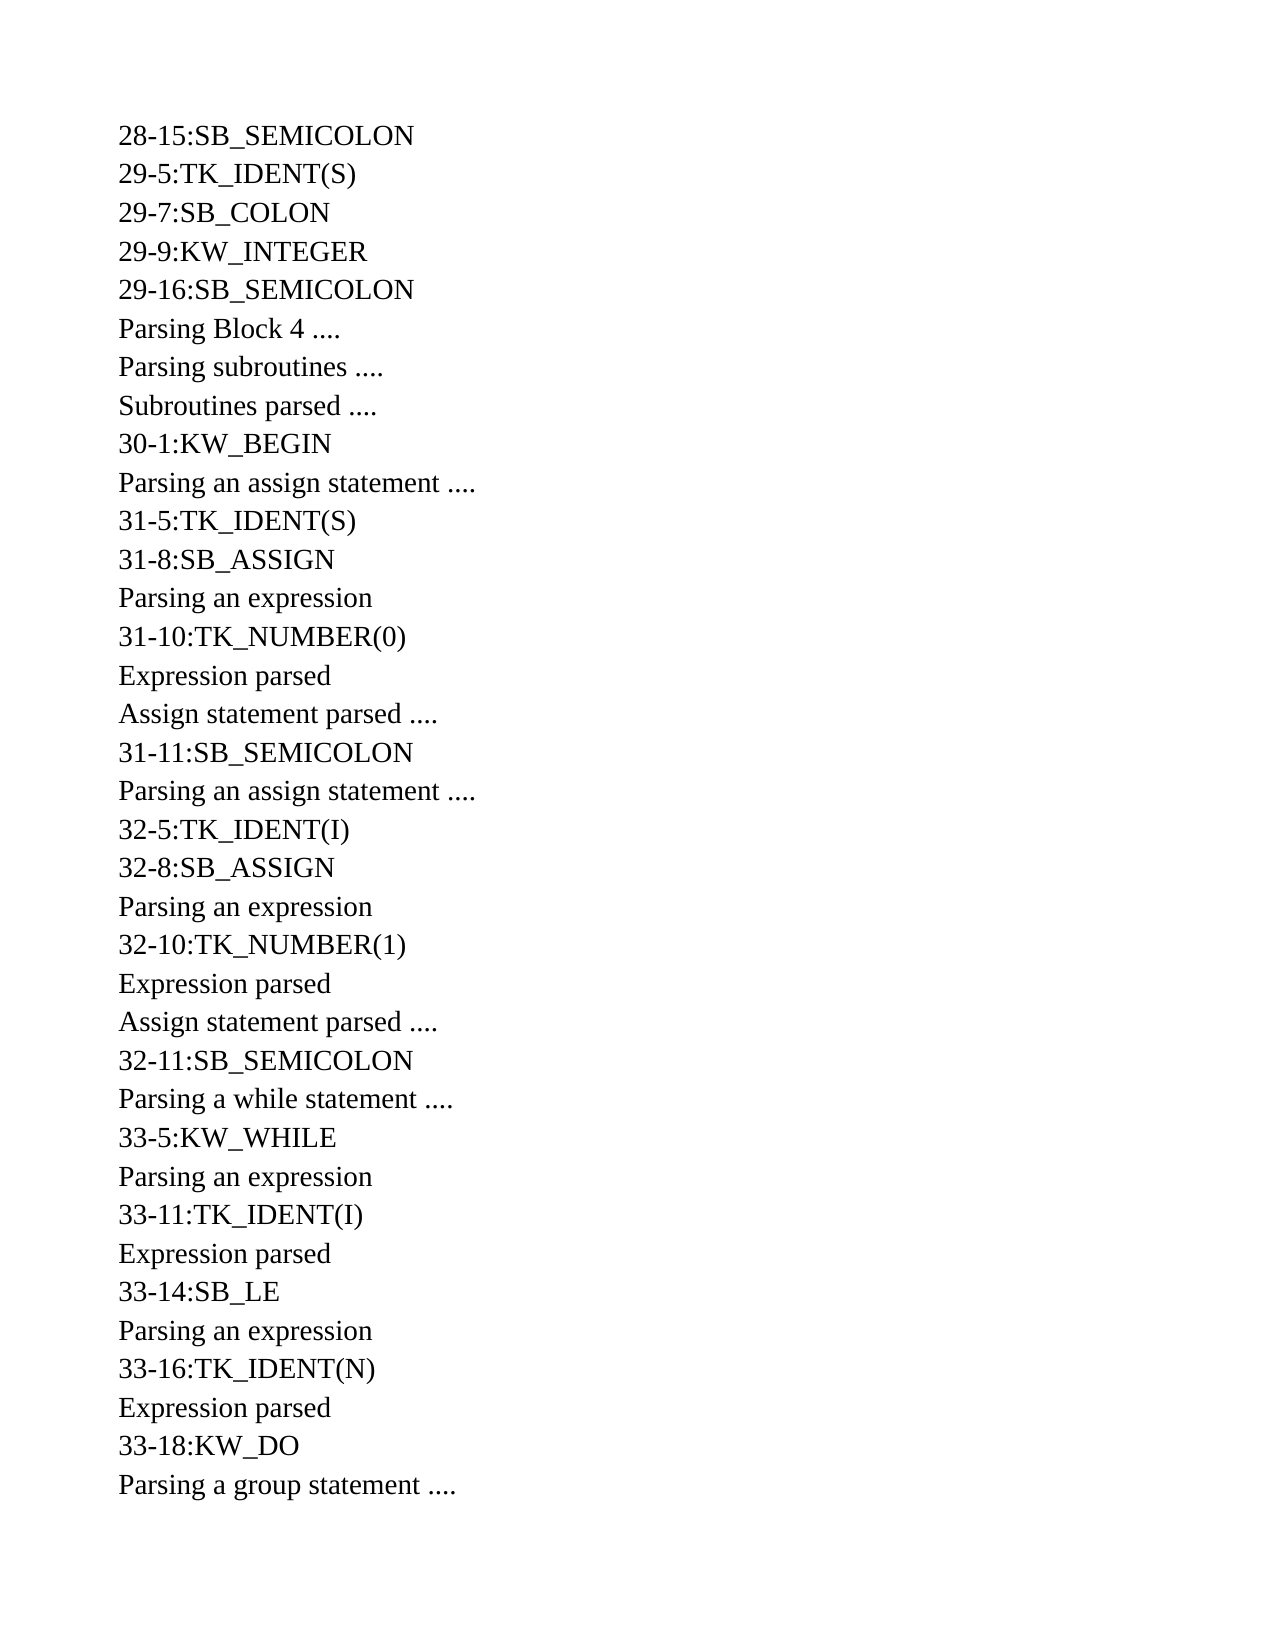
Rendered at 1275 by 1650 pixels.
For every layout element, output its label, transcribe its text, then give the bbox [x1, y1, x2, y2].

text Parsing an assign statement .... [118, 773, 1157, 807]
text 33-11:TK_IDENT(I) [118, 1197, 1157, 1231]
text Expression parsed [118, 966, 1157, 999]
text Parsing a while statement .... [118, 1082, 1157, 1115]
text 29-5:TK_IDENT(S) [118, 157, 1157, 190]
text 28-15:SB_SEMICOLON [118, 118, 1157, 152]
text 29-7:SB_COLON [118, 195, 1157, 229]
text Subroutines parsed .... [118, 388, 1157, 421]
text 31-11:SB_SEMICOLON [118, 735, 1157, 768]
text 32-10:TK_NUMBER(1) [118, 927, 1157, 961]
text 32-5:TK_IDENT(I) [118, 812, 1157, 845]
text 33-18:KW_DO [118, 1428, 1157, 1462]
text Parsing a group statement .... [118, 1467, 1157, 1501]
text Parsing an expression [118, 581, 1157, 614]
text 32-11:SB_SEMICOLON [118, 1043, 1157, 1077]
text 31-8:SB_ASSIGN [118, 542, 1157, 576]
text 33-5:KW_WHILE [118, 1120, 1157, 1154]
text Parsing an expression [118, 889, 1157, 922]
text 30-1:KW_BEGIN [118, 426, 1157, 460]
text 29-9:KW_INTEGER [118, 234, 1157, 267]
text Parsing an expression [118, 1159, 1157, 1192]
text Expression parsed [118, 1390, 1157, 1423]
text Expression parsed [118, 658, 1157, 691]
text 31-5:TK_IDENT(S) [118, 503, 1157, 537]
text Parsing an assign statement .... [118, 465, 1157, 498]
text Parsing Block 4 .... [118, 311, 1157, 344]
text Assign statement parsed .... [118, 1004, 1157, 1038]
text 33-16:TK_IDENT(N) [118, 1351, 1157, 1385]
text Assign statement parsed .... [118, 696, 1157, 730]
text Parsing an expression [118, 1313, 1157, 1346]
text Expression parsed [118, 1236, 1157, 1269]
text Parsing subroutines .... [118, 349, 1157, 383]
text 29-16:SB_SEMICOLON [118, 272, 1157, 306]
text 31-10:TK_NUMBER(0) [118, 619, 1157, 653]
text 33-14:SB_LE [118, 1274, 1157, 1308]
text 32-8:SB_ASSIGN [118, 850, 1157, 884]
